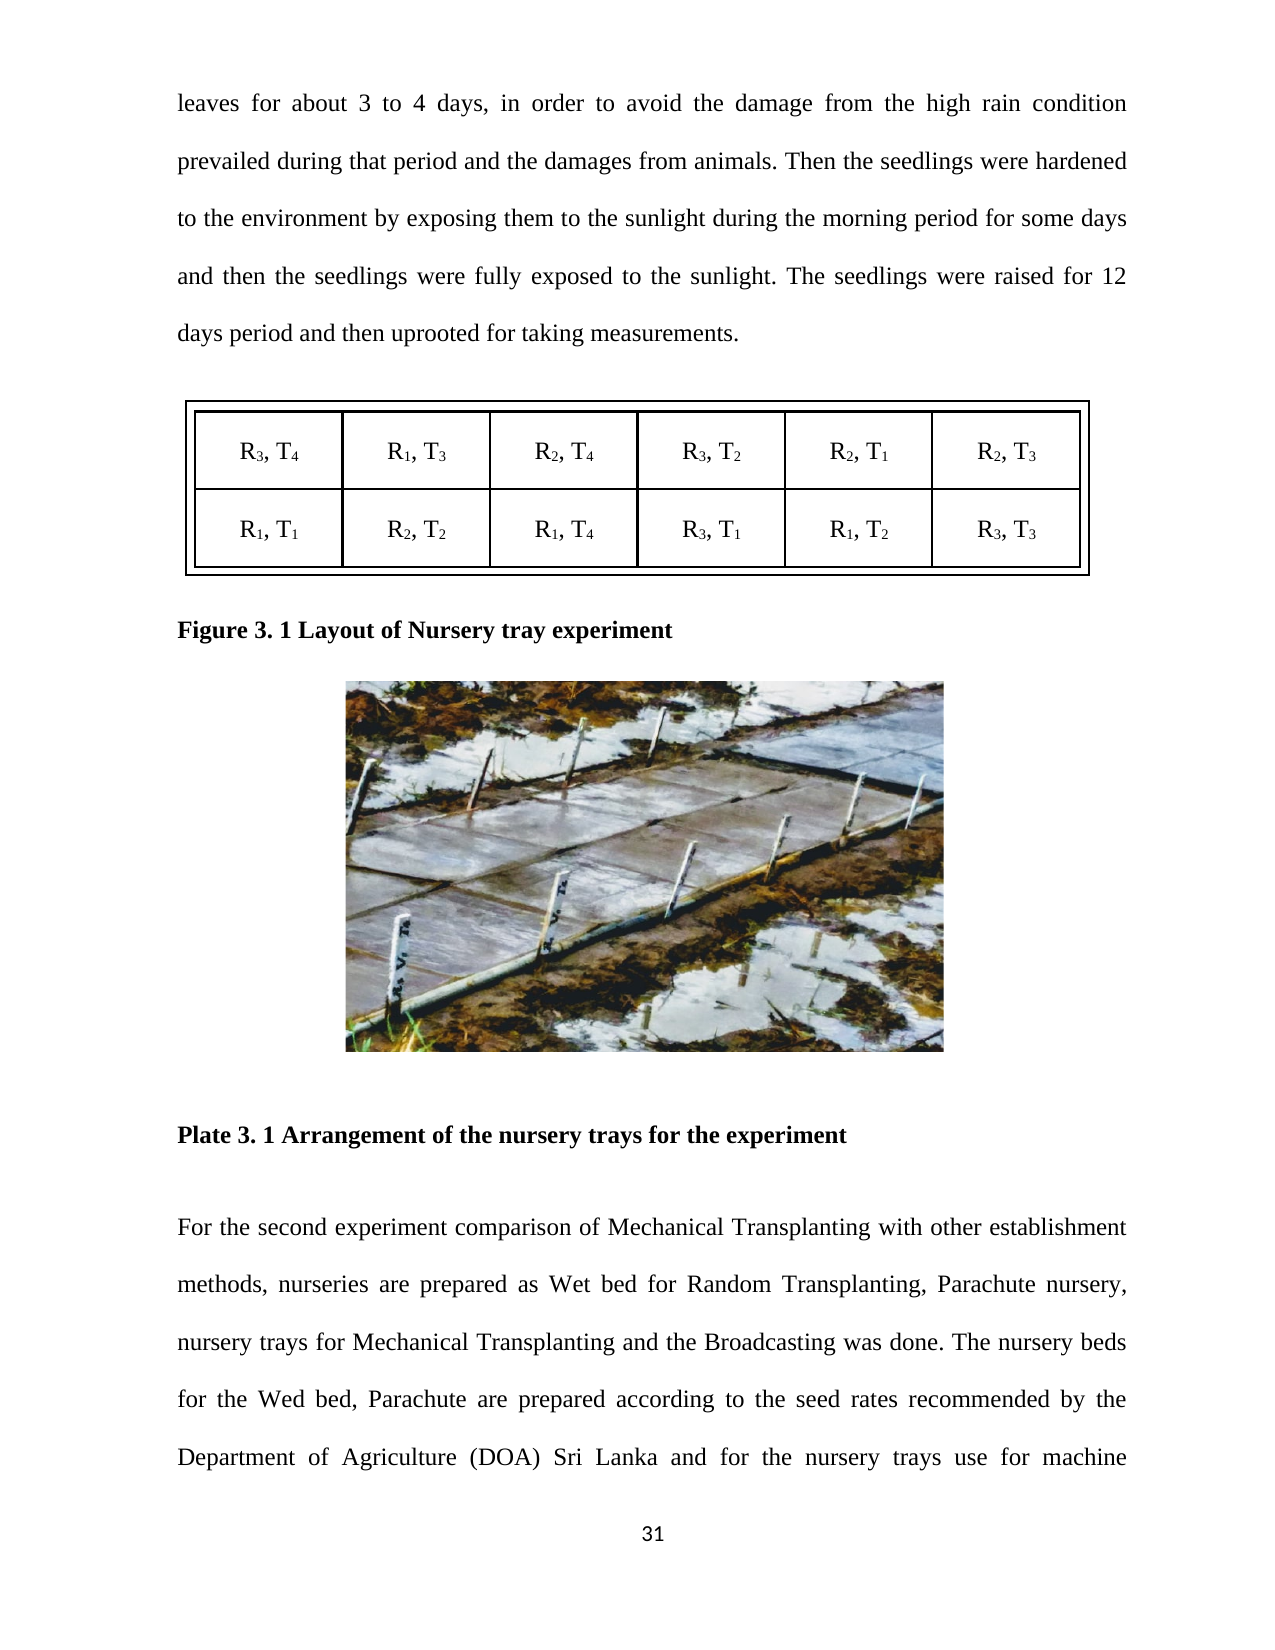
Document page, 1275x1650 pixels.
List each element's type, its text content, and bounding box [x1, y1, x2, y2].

picture [345, 681, 944, 1052]
text Figure 3. 1 Layout of Nursery tray experiment [177, 615, 1128, 644]
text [177, 1212, 1128, 1471]
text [177, 88, 1128, 347]
text Plate 3. 1 Arrangement of the nursery trays for the experiment [177, 1121, 1128, 1149]
